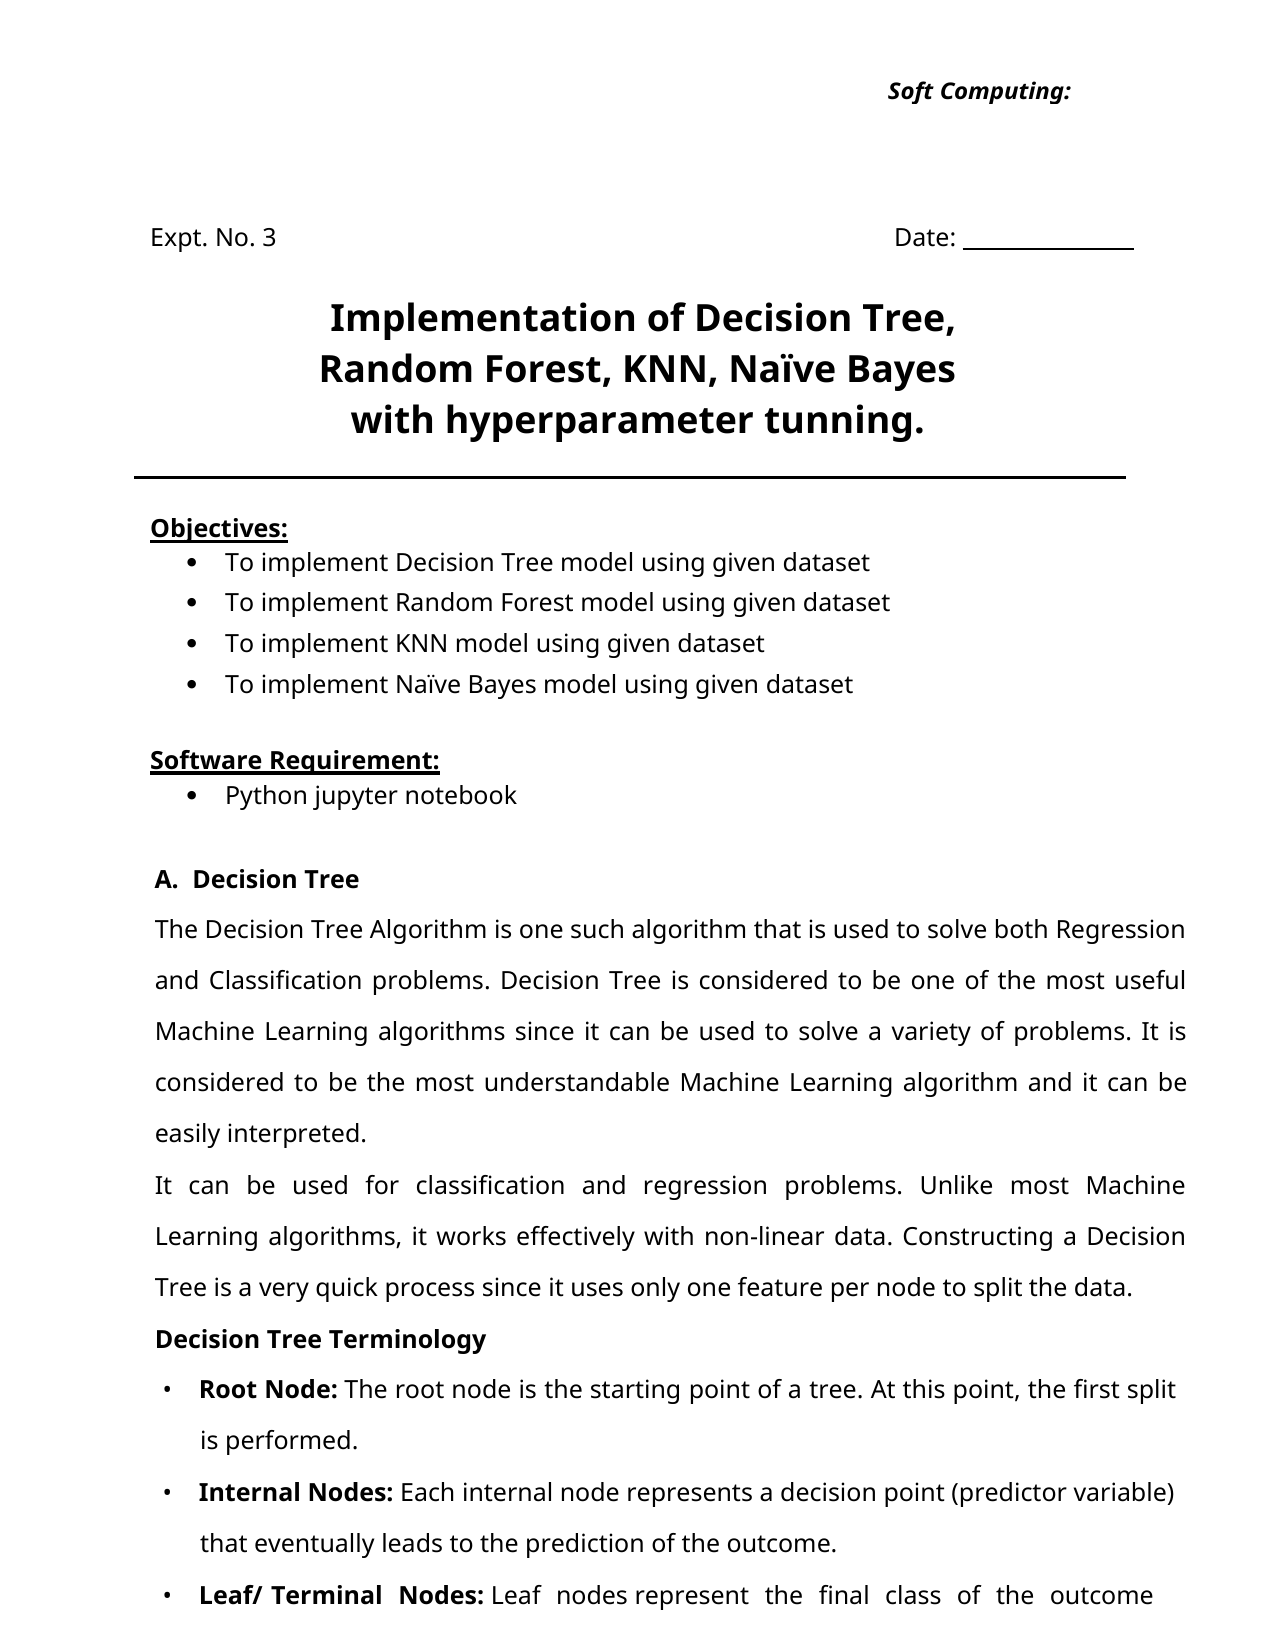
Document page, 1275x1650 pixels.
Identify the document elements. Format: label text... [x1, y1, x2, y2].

subtitle Software Requirement: [150, 742, 1200, 776]
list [162, 1578, 1200, 1612]
text Expt. No. 3 Date: [150, 219, 1200, 254]
list To implement Random Forest model using given dataset [187, 584, 1200, 619]
list To implement Decision Tree model using given dataset [187, 545, 1200, 579]
text The Decision Tree Algorithm is one such algorithm that is used to solve both Regression and Classification problems. Decision Tree is considered to be one of the most useful Machine Learning algorithms since it can be used to solve a variety of problems. It is considered to be the most understandable Machine Learning algorithm and it can be easily interpreted. [154, 912, 1188, 1150]
subtitle Objectives: [150, 511, 1200, 545]
text It can be used for classification and regression problems. Unlike most Machine Learning algorithms, it works effectively with non-linear data. Constructing a Decision Tree is a very quick process since it uses only one feature per node to split the data. [154, 1168, 1188, 1304]
subtitle Implementation of Decision Tree, Random Forest, KNN, Naïve Bayes with hyperparameter tunning. [295, 291, 980, 444]
subtitle Decision Tree [154, 862, 1200, 896]
list Root Node: The root node is the starting point of a tree. At this point, the first split is performed. [162, 1372, 1187, 1457]
subtitle Decision Tree Terminology [154, 1322, 1200, 1356]
list Internal Nodes: Each internal node represents a decision point (predictor variable) that eventually leads to the prediction of the outcome. [162, 1475, 1187, 1560]
list To implement KNN model using given dataset [187, 626, 1200, 660]
list Python jupyter notebook [187, 777, 1200, 812]
list To implement Naïve Bayes model using given dataset [187, 667, 1200, 701]
